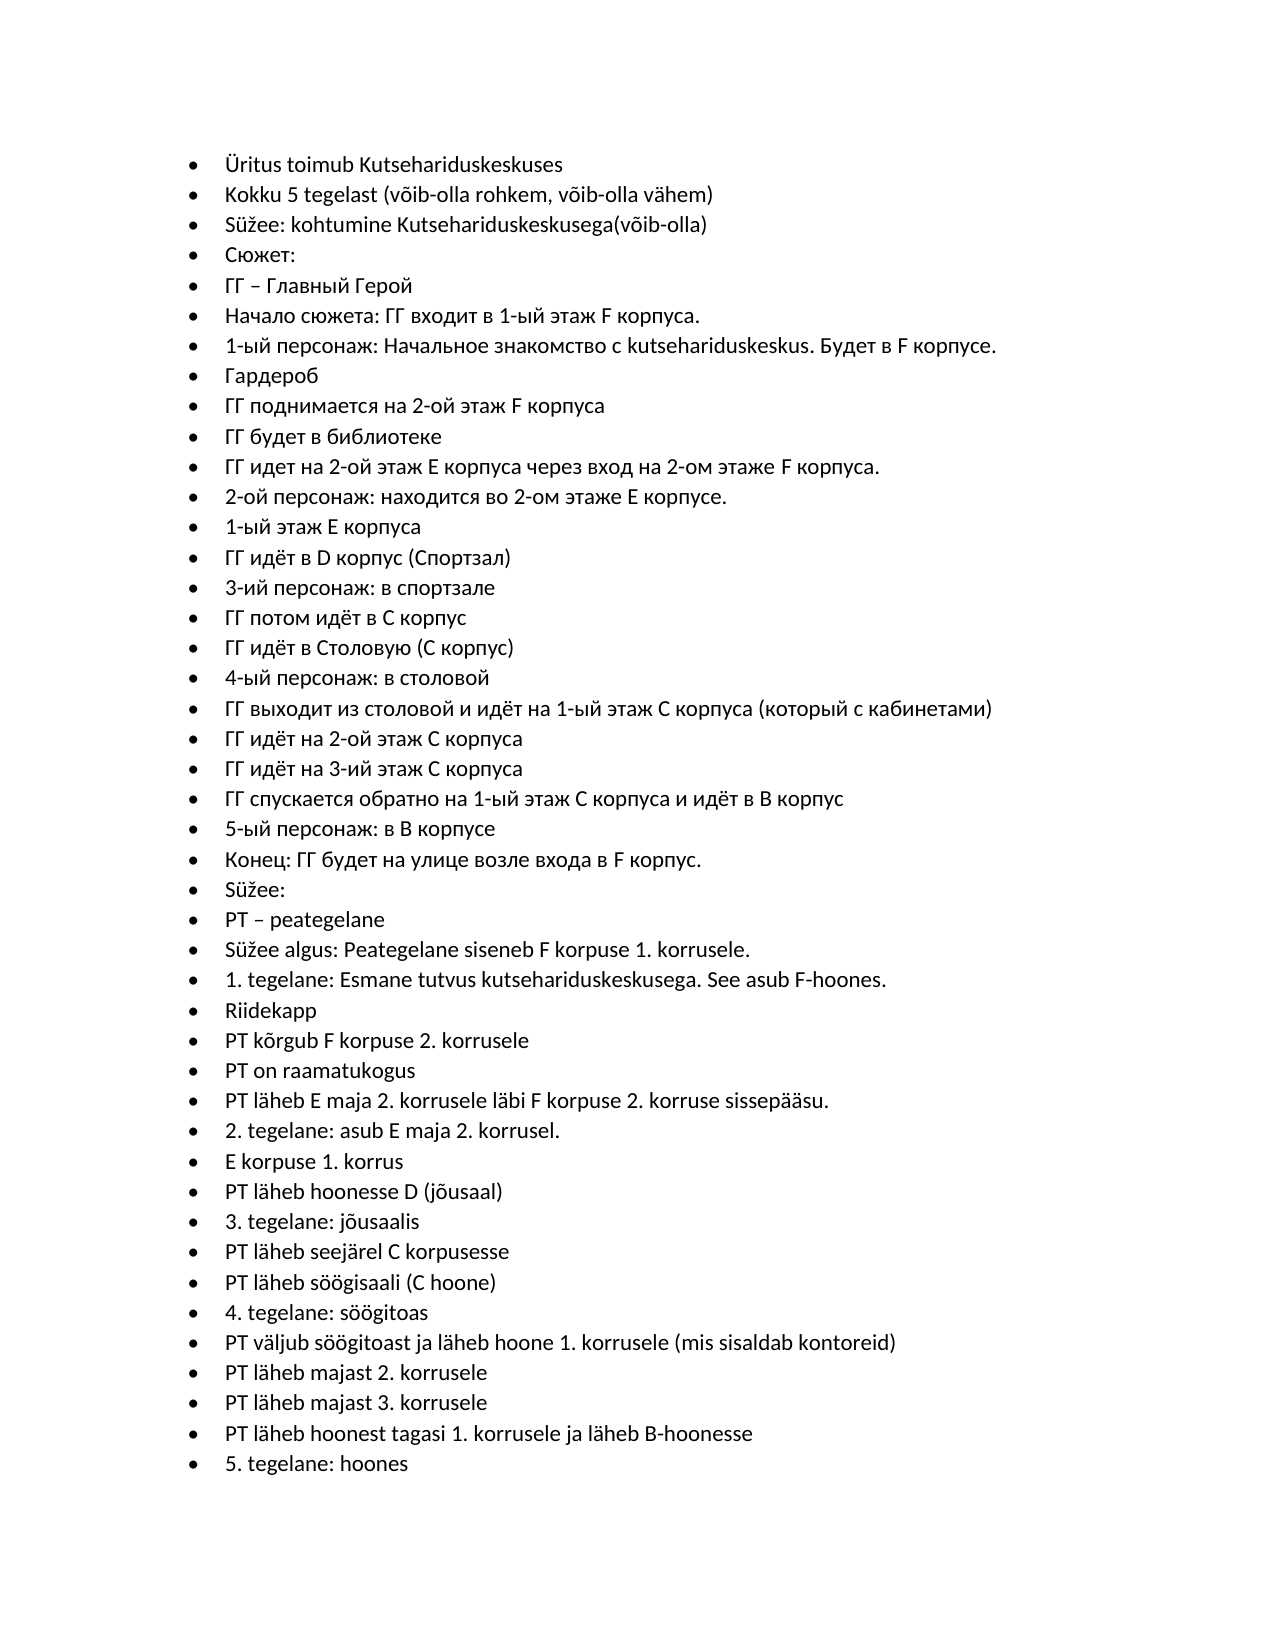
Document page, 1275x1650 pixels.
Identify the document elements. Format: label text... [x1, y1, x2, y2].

list PT läheb hoonesse D (jõusaal) [187, 1177, 1125, 1205]
list ГГ идёт на 3-ий этаж С корпуса [187, 754, 1125, 782]
list ГГ потом идёт в C корпус [187, 603, 1125, 631]
list PT läheb majast 2. korrusele [187, 1358, 1125, 1386]
list Гардероб [187, 361, 1125, 389]
list 2-ой персонаж: находится во 2-ом этаже Е корпусе. [187, 482, 1125, 510]
list Süžee: kohtumine Kutsehariduskeskusega(võib-olla) [187, 210, 1125, 238]
list 1-ый персонаж: Начальное знакомство с kutsehariduskeskus. Будет в F корпусе. [187, 331, 1125, 359]
list ГГ выходит из столовой и идёт на 1-ый этаж С корпуса (который с кабинетами) [187, 694, 1125, 722]
list PT – peategelane [187, 905, 1125, 933]
list 2. tegelane: asub E maja 2. korrusel. [187, 1117, 1125, 1145]
list PT läheb seejärel C korpusesse [187, 1237, 1125, 1266]
list Üritus toimub Kutsehariduskeskuses [187, 150, 1125, 178]
list ГГ идёт на 2-ой этаж С корпуса [187, 724, 1125, 752]
list Riidekapp [187, 996, 1125, 1024]
list ГГ идет на 2-ой этаж Е корпуса через вход на 2-ом этаже F корпуса. [187, 452, 1125, 480]
list 5. tegelane: hoones [187, 1449, 1125, 1477]
list 4. tegelane: söögitoas [187, 1298, 1125, 1326]
list Süžee: [187, 875, 1125, 903]
list PT läheb E maja 2. korrusele läbi F korpuse 2. korruse sissepääsu. [187, 1086, 1125, 1114]
list Начало сюжета: ГГ входит в 1-ый этаж F корпуса. [187, 301, 1125, 329]
list PT kõrgub F korpuse 2. korrusele [187, 1026, 1125, 1054]
list PT väljub söögitoast ja läheb hoone 1. korrusele (mis sisaldab kontoreid) [187, 1328, 1125, 1356]
list Конец: ГГ будет на улице возле входа в F корпус. [187, 845, 1125, 873]
list ГГ поднимается на 2-ой этаж F корпуса [187, 392, 1125, 420]
list 5-ый персонаж: в В корпусе [187, 814, 1125, 843]
list ГГ идёт в D корпус (Спортзал) [187, 543, 1125, 571]
list E korpuse 1. korrus [187, 1147, 1125, 1175]
list 3. tegelane: jõusaalis [187, 1207, 1125, 1235]
list 3-ий персонаж: в спортзале [187, 573, 1125, 601]
list 4-ый персонаж: в столовой [187, 663, 1125, 692]
list PT läheb majast 3. korrusele [187, 1388, 1125, 1417]
list PT on raamatukogus [187, 1056, 1125, 1084]
list ГГ будет в библиотеке [187, 422, 1125, 450]
list PT läheb söögisaali (C hoone) [187, 1268, 1125, 1296]
list PT läheb hoonest tagasi 1. korrusele ja läheb B-hoonesse [187, 1419, 1125, 1447]
list Kokku 5 tegelast (võib-olla rohkem, võib-olla vähem) [187, 180, 1125, 208]
list Süžee algus: Peategelane siseneb F korpuse 1. korrusele. [187, 935, 1125, 963]
list Сюжет: [187, 241, 1125, 269]
list 1-ый этаж Е корпуса [187, 512, 1125, 541]
list ГГ идёт в Столовую (С корпус) [187, 633, 1125, 661]
list ГГ спускается обратно на 1-ый этаж С корпуса и идёт в В корпус [187, 784, 1125, 812]
list ГГ – Главный Герой [187, 271, 1125, 299]
list 1. tegelane: Esmane tutvus kutsehariduskeskusega. See asub F-hoones. [187, 966, 1125, 994]
